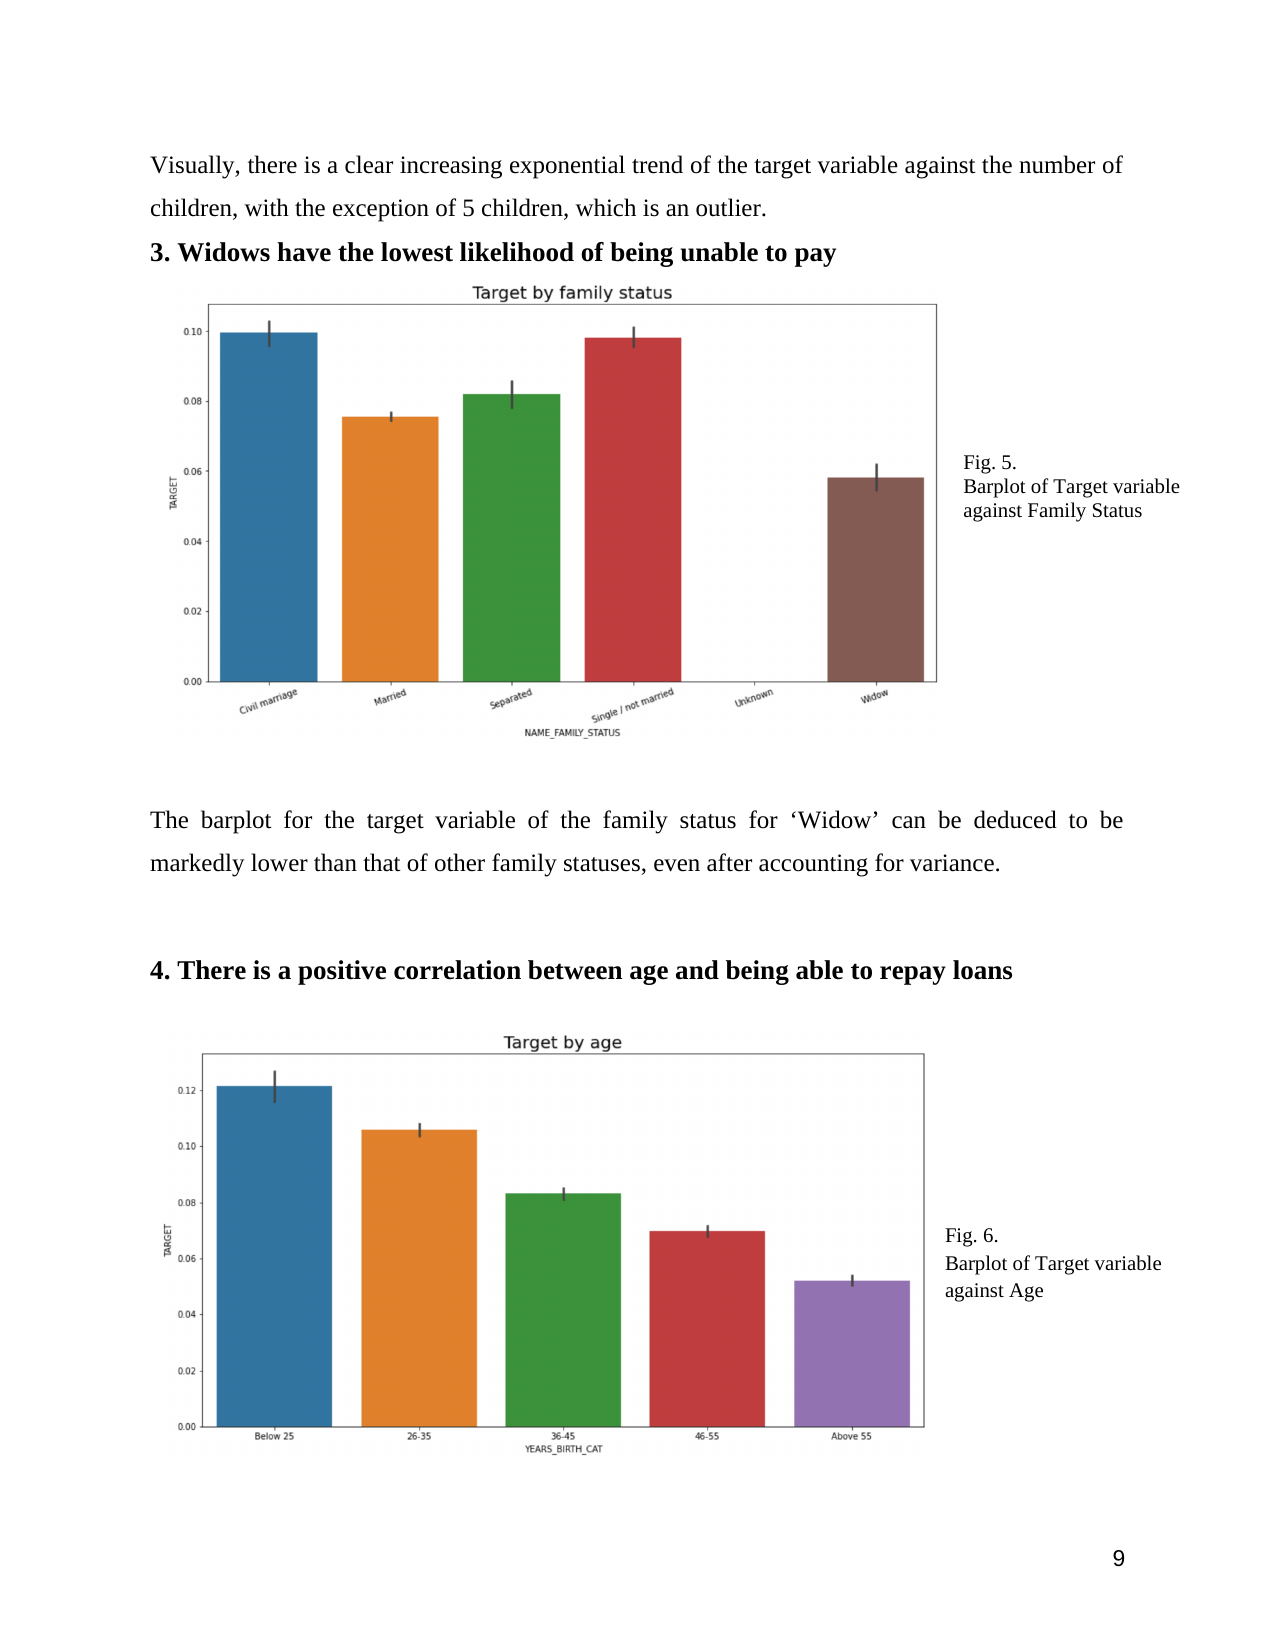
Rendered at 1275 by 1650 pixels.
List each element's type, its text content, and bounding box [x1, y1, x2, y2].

picture [160, 1030, 929, 1459]
table_header [150, 1020, 934, 1477]
table_header [156, 272, 953, 805]
text The barplot for the target variable of the family status for ‘Widow’ can be deduced to be markedly lower than that of other family statuses, even after accounting for variance. [150, 805, 1125, 877]
table_header Fig. 6. Barplot of Target variable against Age [934, 1020, 1223, 1477]
text 4. There is a positive correlation between age and being able to repay loans [150, 954, 1125, 985]
picture [166, 282, 942, 742]
table_header Fig. 5. Barplot of Target variable against Family Status [953, 272, 1229, 805]
text 3. Widows have the lowest likelihood of being unable to pay [150, 236, 1125, 267]
text Visually, there is a clear increasing exponential trend of the target variable against the number of children, with the exception of 5 children, which is an outlier. [150, 150, 1125, 222]
